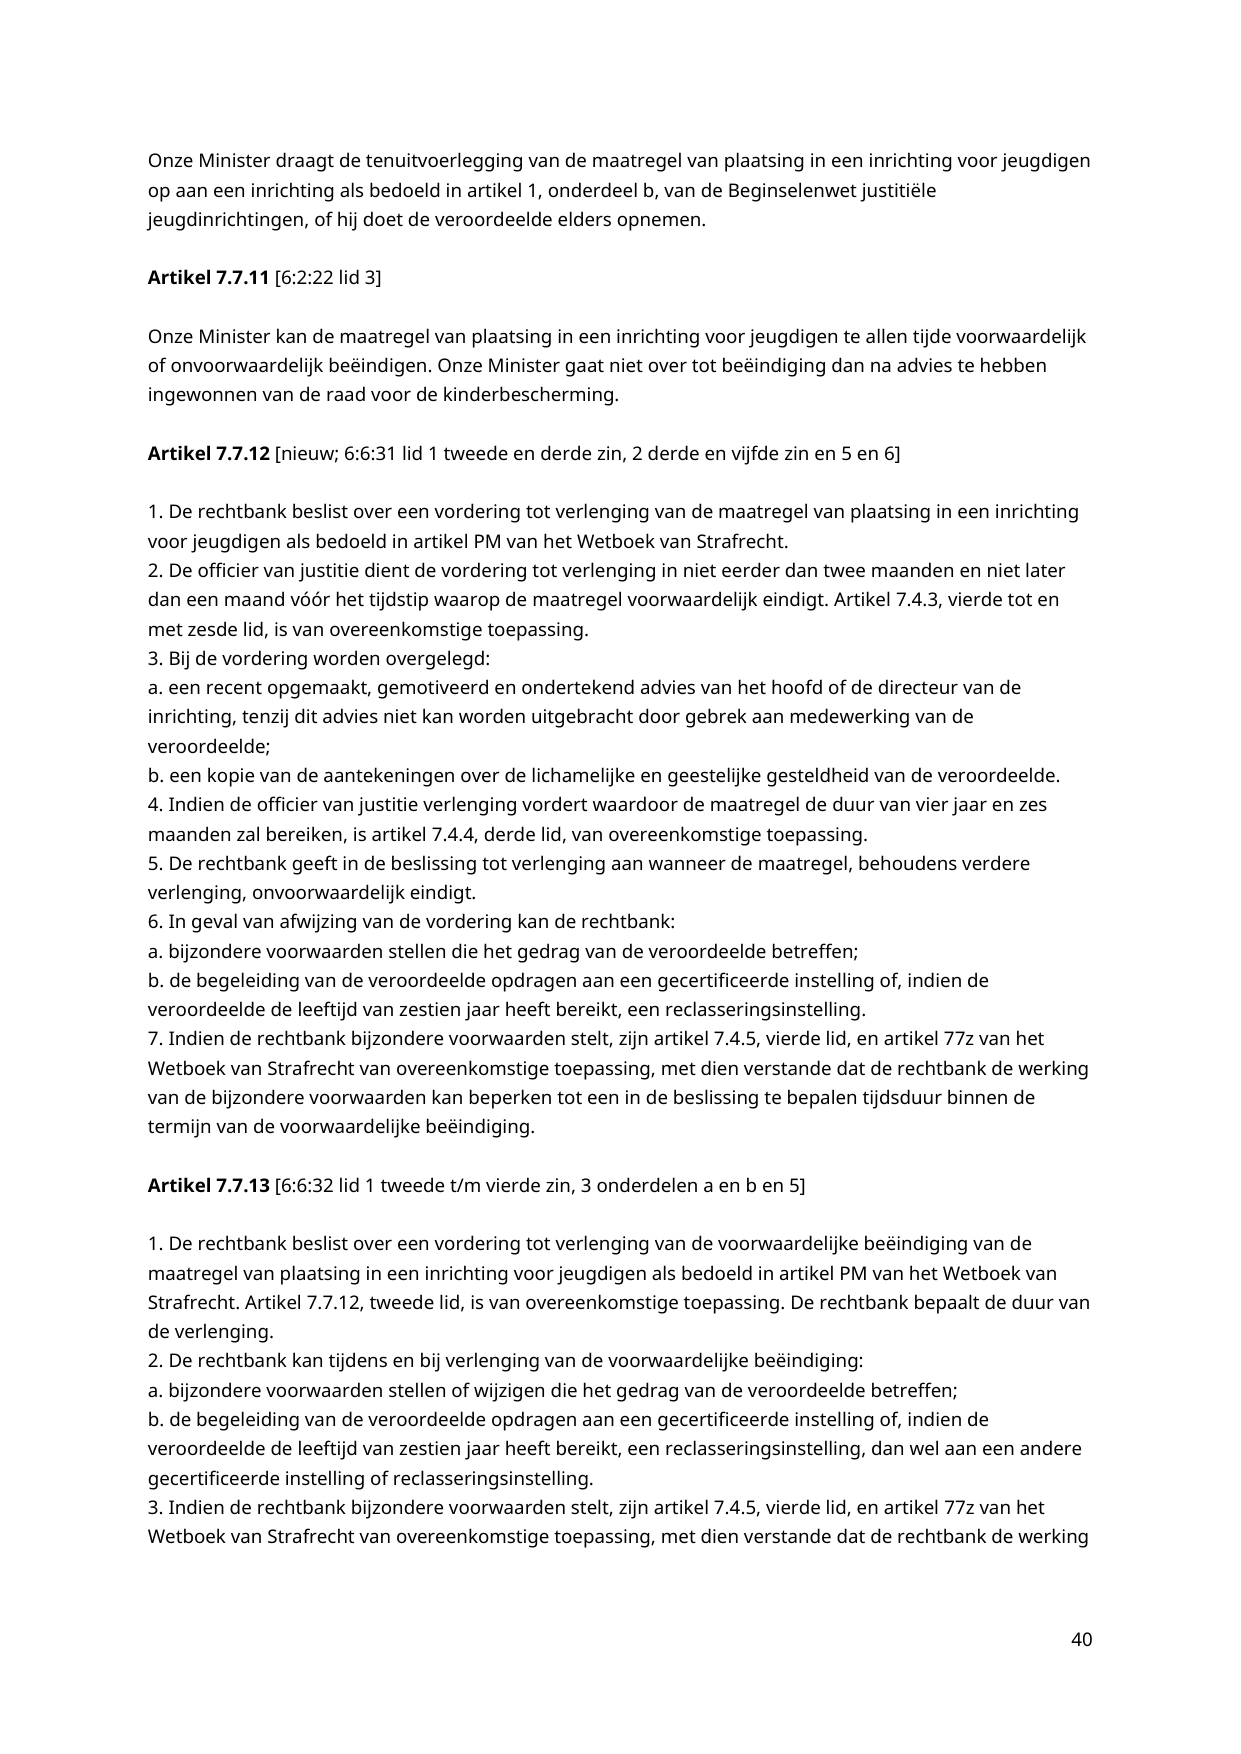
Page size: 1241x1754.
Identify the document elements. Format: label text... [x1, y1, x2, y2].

text 3. Bij de vordering worden overgelegd: [148, 645, 1093, 671]
text 7. Indien de rechtbank bijzondere voorwaarden stelt, zijn artikel 7.4.5, vierde lid, en artikel 77z van het Wetboek van Strafrecht van overeenkomstige toepassing, met dien verstande dat de rechtbank de werking van de bijzondere voorwaarden kan beperken tot een in de beslissing te bepalen tijdsduur binnen de termijn van de voorwaardelijke beëindiging. [148, 1026, 1093, 1139]
text 6. In geval van afwijzing van de vordering kan de rechtbank: [148, 909, 1093, 934]
subtitle Artikel 7.7.11 [6:2:22 lid 3] [148, 265, 1093, 290]
text a. bijzondere voorwaarden stellen die het gedrag van de veroordeelde betreffen; [148, 938, 1093, 963]
text b. een kopie van de aantekeningen over de lichamelijke en geestelijke gesteldheid van de veroordeelde. [148, 762, 1093, 788]
text Onze Minister kan de maatregel van plaatsing in een inrichting voor jeugdigen te allen tijde voorwaardelijk of onvoorwaardelijk beëindigen. Onze Minister gaat niet over tot beëindiging dan na advies te hebben ingewonnen van de raad voor de kinderbescherming. [148, 323, 1093, 407]
text 5. De rechtbank geeft in de beslissing tot verlenging aan wanneer de maatregel, behoudens verdere verlenging, onvoorwaardelijk eindigt. [148, 850, 1093, 905]
subtitle Artikel 7.7.13 [6:6:32 lid 1 tweede t/m vierde zin, 3 onderdelen a en b en 5] [148, 1172, 1093, 1198]
text 2. De officier van justitie dient de vordering tot verlenging in niet eerder dan twee maanden en niet later dan een maand vóór het tijdstip waarop de maatregel voorwaardelijk eindigt. Artikel 7.4.3, vierde tot en met zesde lid, is van overeenkomstige toepassing. [148, 557, 1093, 641]
text b. de begeleiding van de veroordeelde opdragen aan een gecertificeerde instelling of, indien de veroordeelde de leeftijd van zestien jaar heeft bereikt, een reclasseringsinstelling, dan wel aan een andere gecertificeerde instelling of reclasseringsinstelling. [148, 1406, 1093, 1490]
text 4. Indien de officier van justitie verlenging vordert waardoor de maatregel de duur van vier jaar en zes maanden zal bereiken, is artikel 7.4.4, derde lid, van overeenkomstige toepassing. [148, 792, 1093, 846]
text b. de begeleiding van de veroordeelde opdragen aan een gecertificeerde instelling of, indien de veroordeelde de leeftijd van zestien jaar heeft bereikt, een reclasseringsinstelling. [148, 967, 1093, 1022]
text Onze Minister draagt de tenuitvoerlegging van de maatregel van plaatsing in een inrichting voor jeugdigen op aan een inrichting als bedoeld in artikel 1, onderdeel b, van de Beginselenwet justitiële jeugdinrichtingen, of hij doet de veroordeelde elders opnemen. [148, 148, 1093, 232]
text a. bijzondere voorwaarden stellen of wijzigen die het gedrag van de veroordeelde betreffen; [148, 1377, 1093, 1402]
text 1. De rechtbank beslist over een vordering tot verlenging van de voorwaardelijke beëindiging van de maatregel van plaatsing in een inrichting voor jeugdigen als bedoeld in artikel PM van het Wetboek van Strafrecht. Artikel 7.7.12, tweede lid, is van overeenkomstige toepassing. De rechtbank bepaalt de duur van de verlenging. [148, 1231, 1093, 1344]
text 1. De rechtbank beslist over een vordering tot verlenging van de maatregel van plaatsing in een inrichting voor jeugdigen als bedoeld in artikel PM van het Wetboek van Strafrecht. [148, 499, 1093, 554]
subtitle Artikel 7.7.12 [nieuw; 6:6:31 lid 1 tweede en derde zin, 2 derde en vijfde zin en 5 en 6] [148, 440, 1093, 466]
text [148, 1494, 1093, 1549]
text 2. De rechtbank kan tijdens en bij verlenging van de voorwaardelijke beëindiging: [148, 1348, 1093, 1373]
text a. een recent opgemaakt, gemotiveerd en ondertekend advies van het hoofd of de directeur van de inrichting, tenzij dit advies niet kan worden uitgebracht door gebrek aan medewerking van de veroordeelde; [148, 674, 1093, 758]
